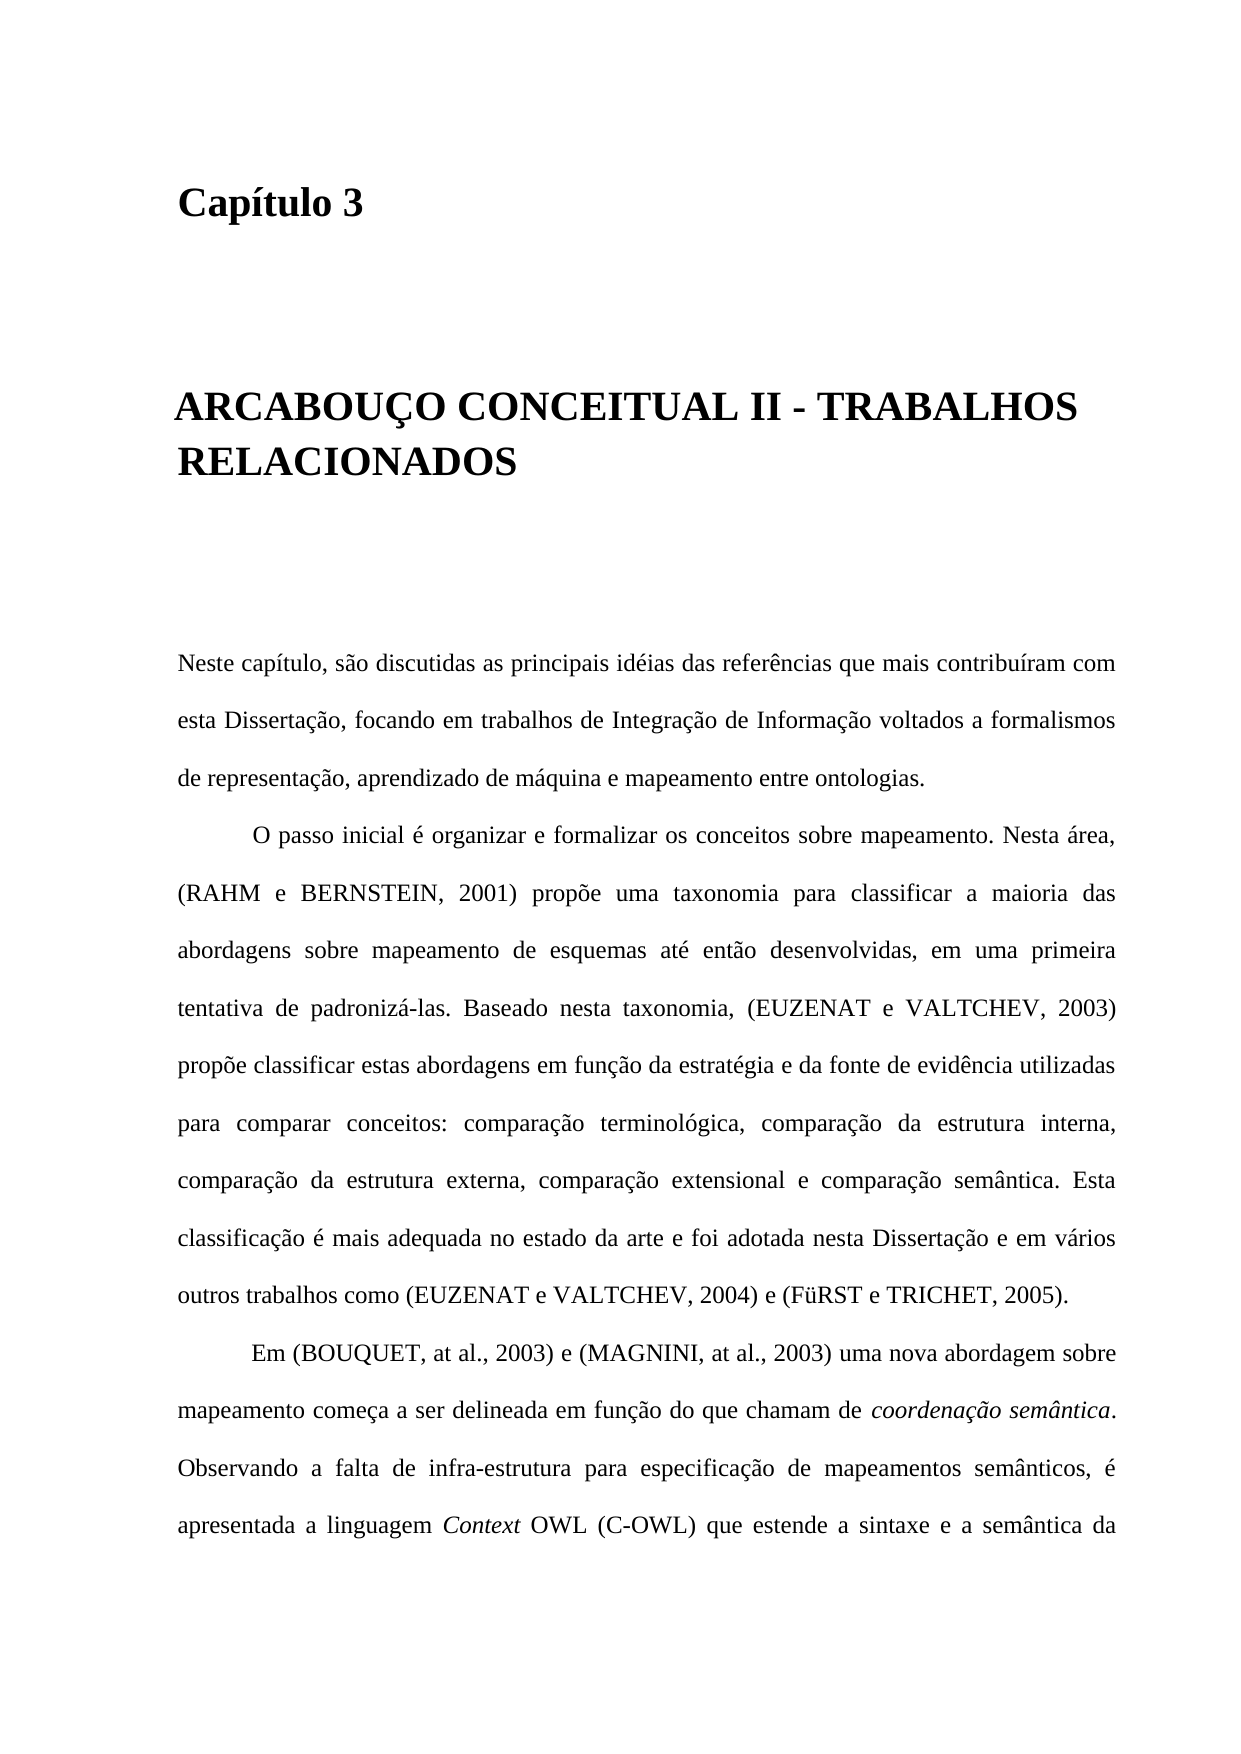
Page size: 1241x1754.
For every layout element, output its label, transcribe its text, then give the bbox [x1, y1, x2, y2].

text Neste capítulo, são discutidas as principais idéias das referências que mais contribuíram com esta Dissertação, focando em trabalhos de Integração de Informação voltados a formalismos de representação, aprendizado de máquina e mapeamento entre ontologias. [177, 648, 1117, 792]
subtitle ARCABOUÇO CONCEITUAL II - TRABALHOS RELACIONADOS [142, 381, 1122, 484]
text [177, 1338, 1117, 1539]
text O passo inicial é organizar e formalizar os conceitos sobre mapeamento. Nesta área, propõe uma taxonomia para classificar a maioria das abordagens sobre mapeamento de esquemas até então desenvolvidas, em uma primeira tentativa de padronizá-las. Baseado nesta taxonomia, propõe classificar estas abordagens em função da estratégia e da fonte de evidência utilizadas para comparar conceitos: comparação terminológica, comparação da estrutura interna, comparação da estrutura externa, comparação extensional e comparação semântica. Esta classificação é mais adequada no estado da arte e foi adotada nesta Dissertação e em vários outros trabalhos como e . [177, 820, 1117, 1309]
text Capítulo 3 [177, 177, 1122, 225]
